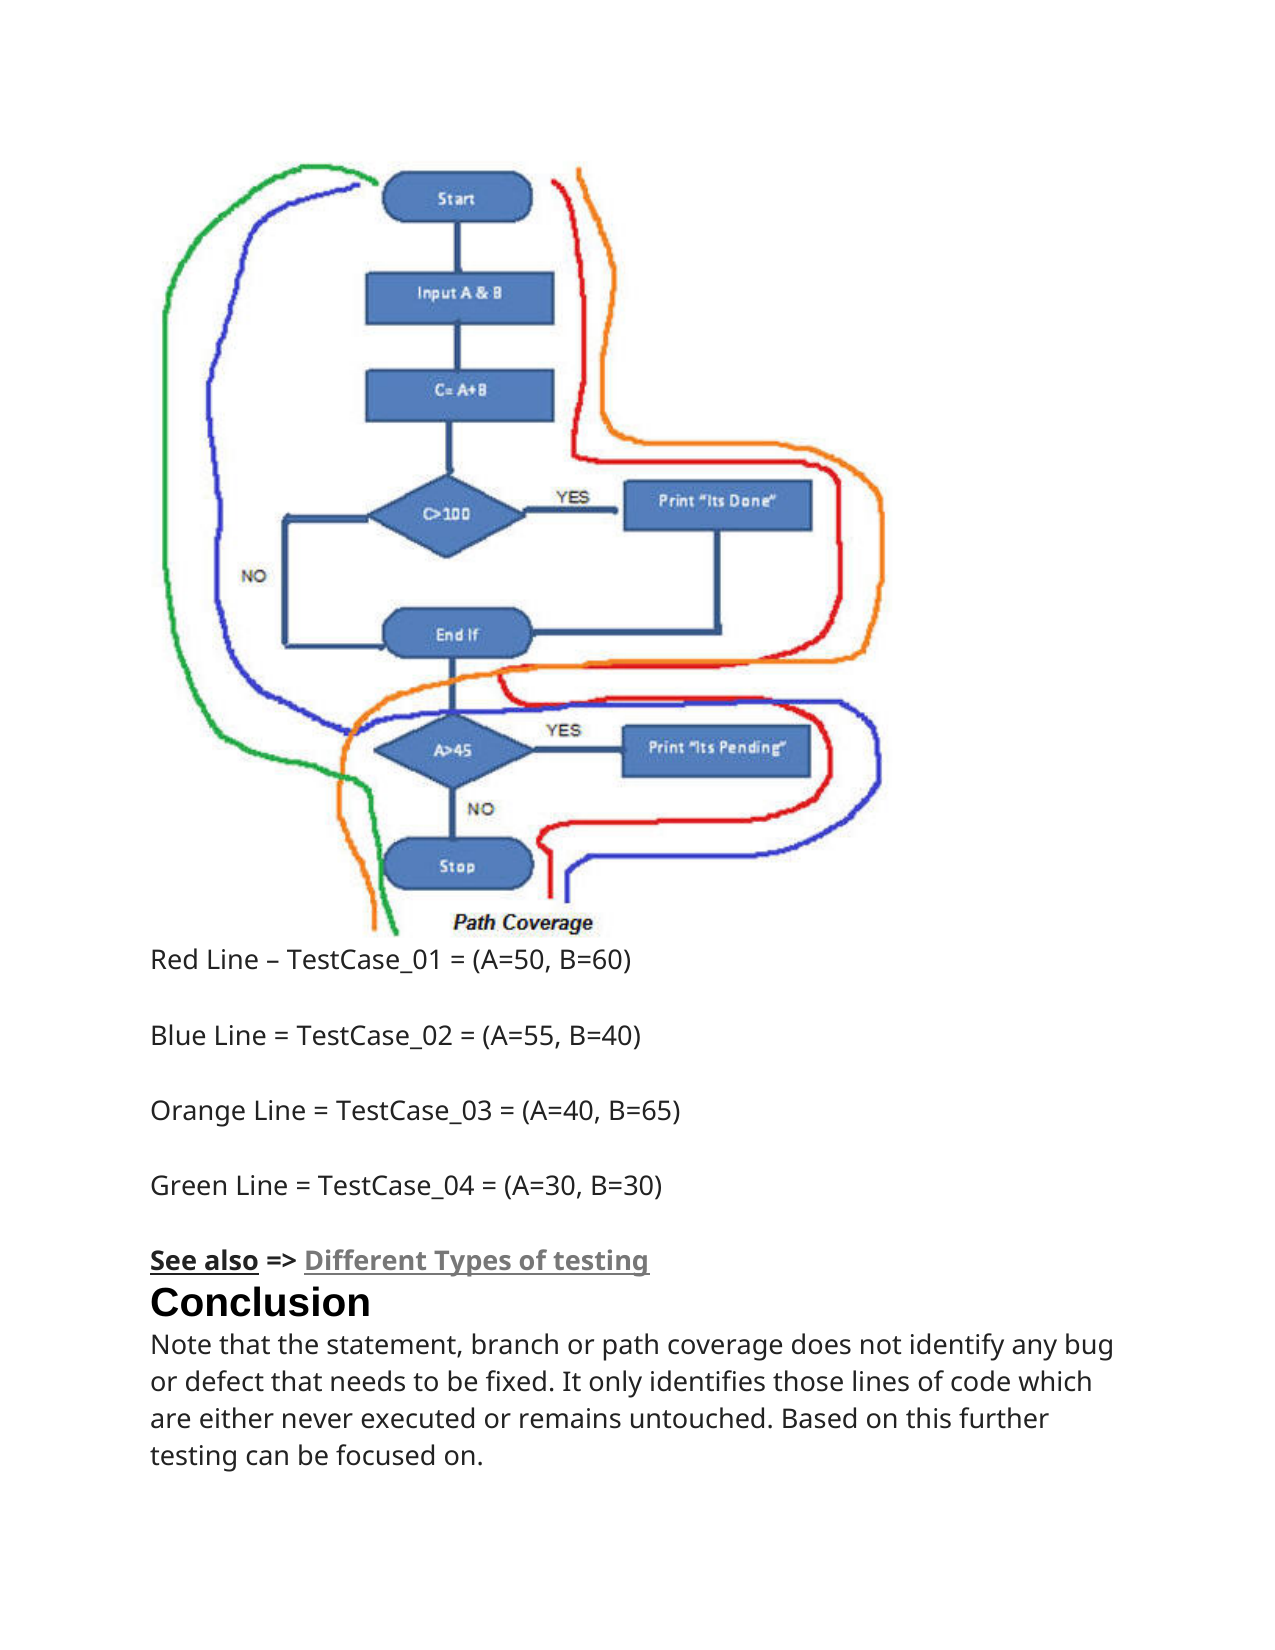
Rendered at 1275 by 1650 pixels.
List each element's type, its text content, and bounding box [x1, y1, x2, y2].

text Red Line – TestCase_01 = (A=50, B=60) [150, 941, 1125, 977]
text Green Line = TestCase_04 = (A=30, B=30) [150, 1167, 1125, 1203]
text Conclusion [150, 1279, 1125, 1326]
text See also => Different Types of testing [150, 1242, 1125, 1279]
picture [150, 150, 893, 941]
text Note that the statement, branch or path coverage does not identify any bug or defect that needs to be fixed. It only identifies those lines of code which are either never executed or remains untouched. Based on this further testing can be focused on. [150, 1326, 1125, 1473]
text Blue Line = TestCase_02 = (A=55, B=40) [150, 1016, 1125, 1053]
text Orange Line = TestCase_03 = (A=40, B=65) [150, 1091, 1125, 1128]
